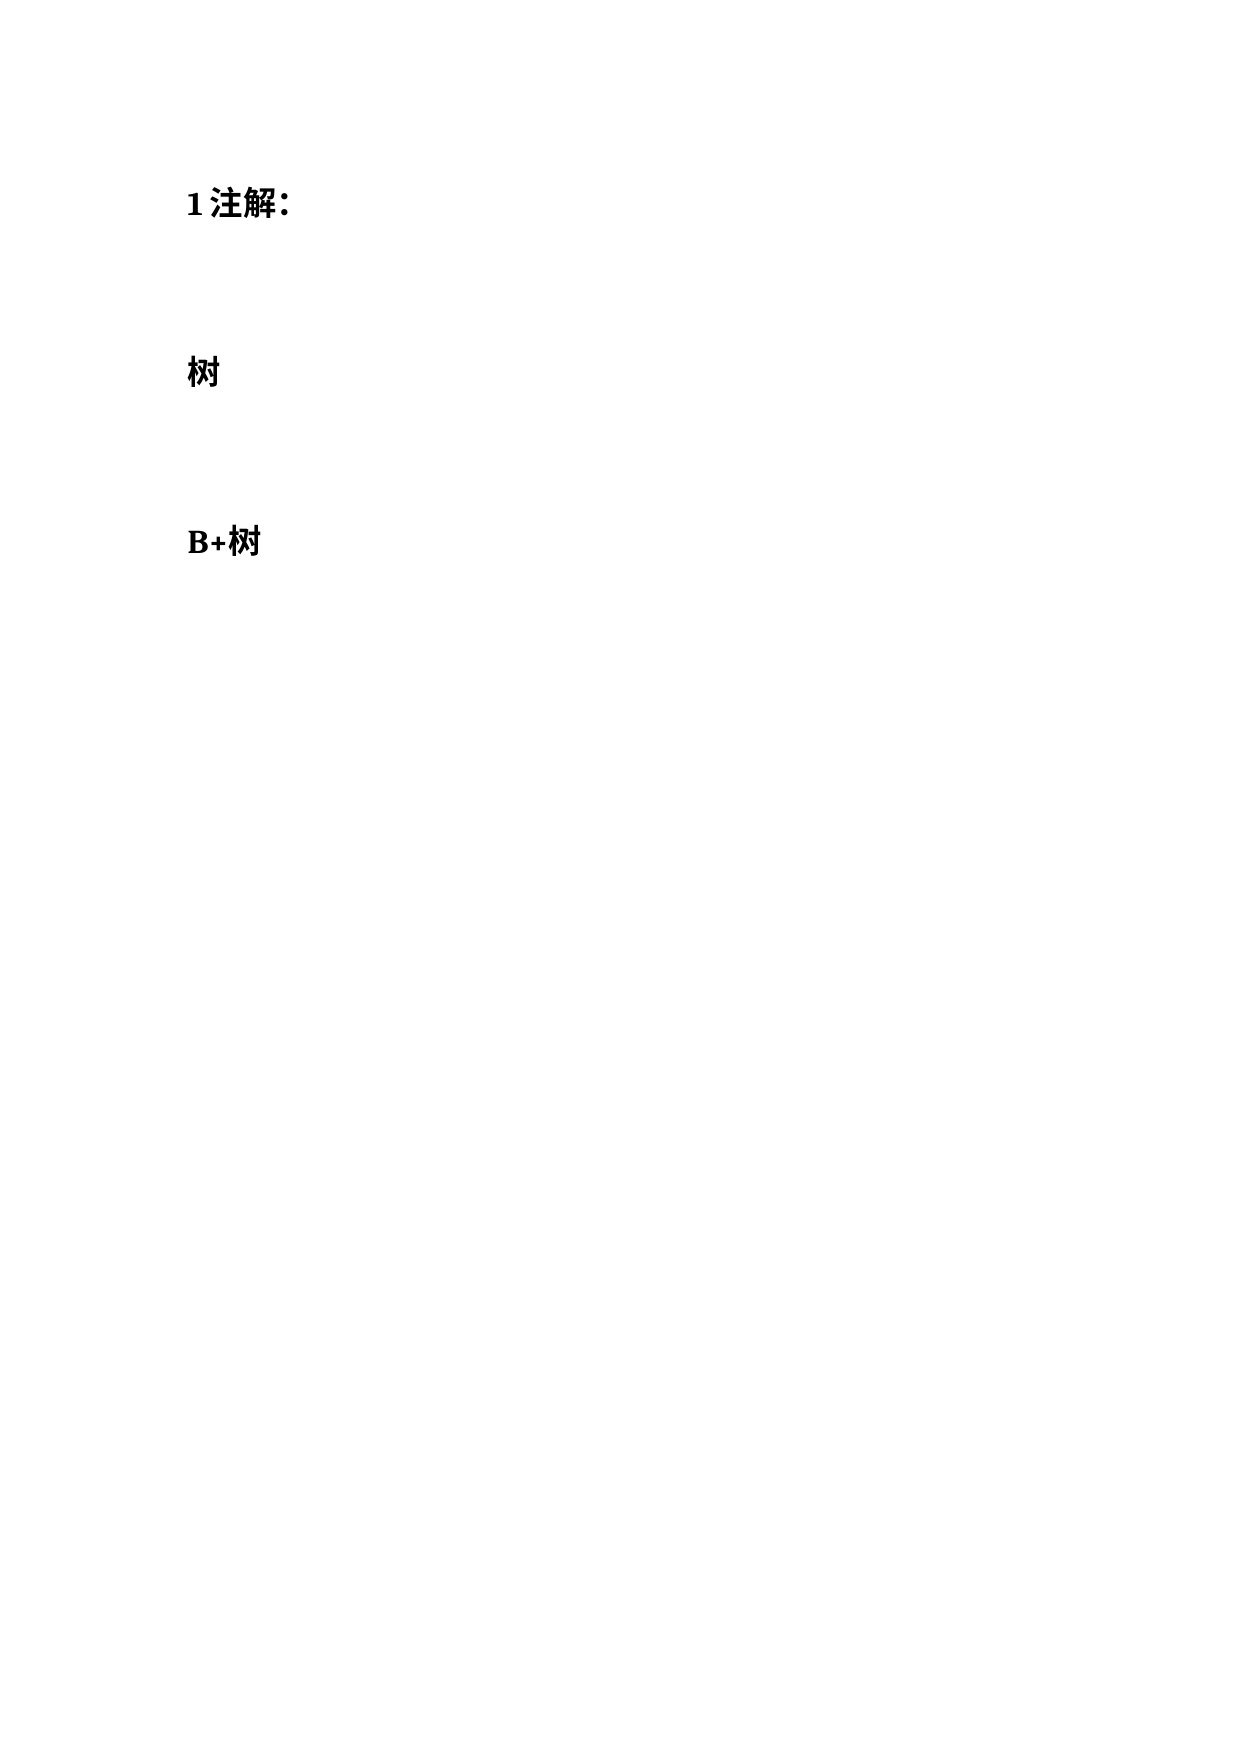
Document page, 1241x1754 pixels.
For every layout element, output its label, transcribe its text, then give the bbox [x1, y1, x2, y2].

subtitle 树 [187, 346, 1053, 394]
subtitle 1注解： [187, 177, 1053, 225]
subtitle B+树 [187, 514, 1053, 563]
